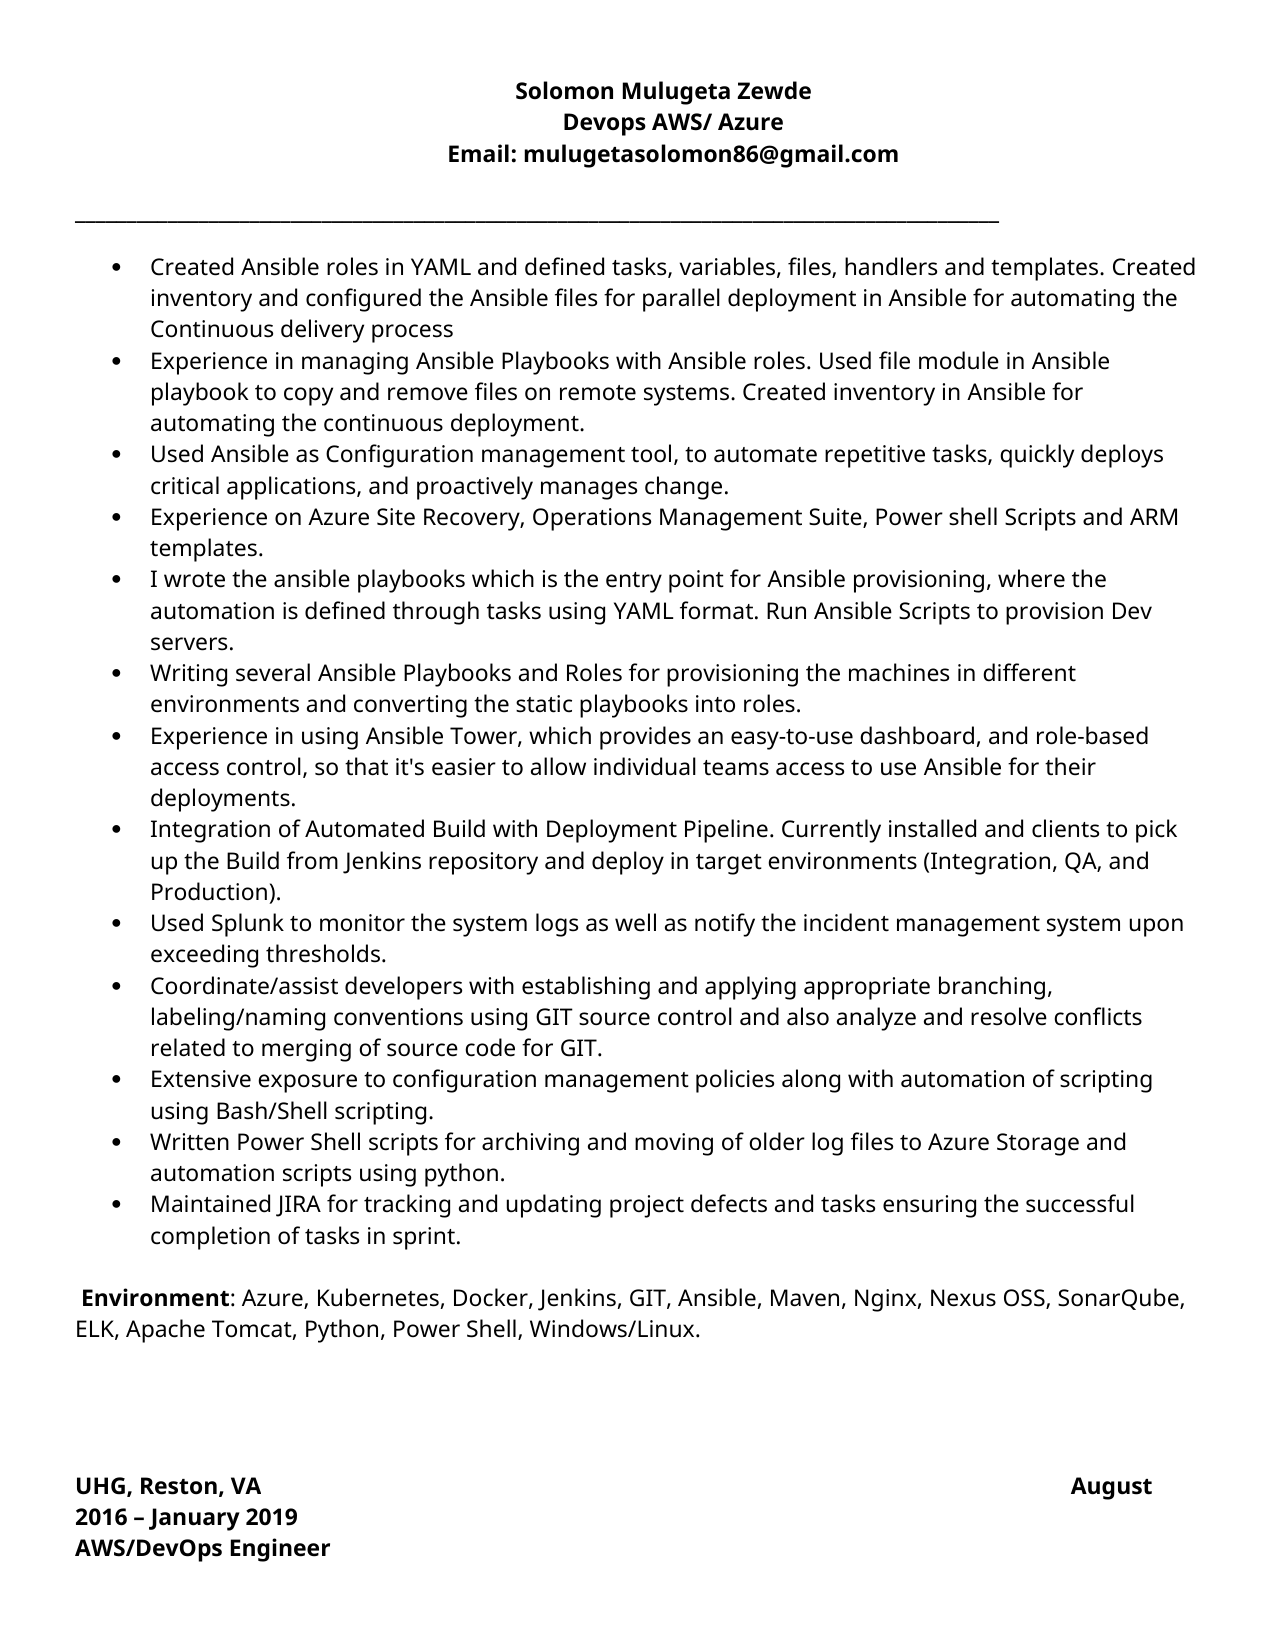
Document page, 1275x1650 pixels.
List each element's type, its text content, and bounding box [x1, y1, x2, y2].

list Experience on Azure Site Recovery, Operations Management Suite, Power shell Scripts and ARM templates. [112, 501, 1200, 563]
list Integration of Automated Build with Deployment Pipeline. Currently installed and clients to pick up the Build from Jenkins repository and deploy in target environments (Integration, QA, and Production). [112, 813, 1200, 907]
list Experience in managing Ansible Playbooks with Ansible roles. Used file module in Ansible playbook to copy and remove files on remote systems. Created inventory in Ansible for automating the continuous deployment. [112, 345, 1200, 438]
text UHG, Reston, VA August 2016 – January 2019 [75, 1470, 261, 1501]
list Coordinate/assist developers with establishing and applying appropriate branching, labeling/naming conventions using GIT source control and also analyze and resolve conflicts related to merging of source code for GIT. [112, 970, 1200, 1063]
list Extensive exposure to configuration management policies along with automation of scripting using Bash/Shell scripting. [112, 1063, 1200, 1126]
list Used Splunk to monitor the system logs as well as notify the incident management system upon exceeding thresholds. [112, 907, 1200, 970]
list Created Ansible roles in YAML and defined tasks, variables, files, handlers and templates. Created inventory and configured the Ansible files for parallel deployment in Ansible for automating the Continuous delivery process [112, 251, 1200, 345]
list Writing several Ansible Playbooks and Roles for provisioning the machines in different environments and converting the static playbooks into roles. [112, 657, 1200, 720]
text AWS/DevOps Engineer [75, 1532, 1200, 1563]
text UHG, Reston, VA August 2016 – January 2019 [298, 1470, 1200, 1532]
text Environment: Azure, Kubernetes, Docker, Jenkins, GIT, Ansible, Maven, Nginx, Nexus OSS, SonarQube, ELK, Apache Tomcat, Python, Power Shell, Windows/Linux. [75, 1282, 1200, 1345]
list Written Power Shell scripts for archiving and moving of older log files to Azure Storage and automation scripts using python. [112, 1126, 1200, 1188]
list I wrote the ansible playbooks which is the entry point for Ansible provisioning, where the automation is defined through tasks using YAML format. Run Ansible Scripts to provision Dev servers. [112, 563, 1200, 657]
list Maintained JIRA for tracking and updating project defects and tasks ensuring the successful completion of tasks in sprint. [112, 1188, 1200, 1251]
list Used Ansible as Configuration management tool, to automate repetitive tasks, quickly deploys critical applications, and proactively manages change. [112, 438, 1200, 501]
list Experience in using Ansible Tower, which provides an easy-to-use dashboard, and role-based access control, so that it's easier to allow individual teams access to use Ansible for their deployments. [112, 720, 1200, 813]
